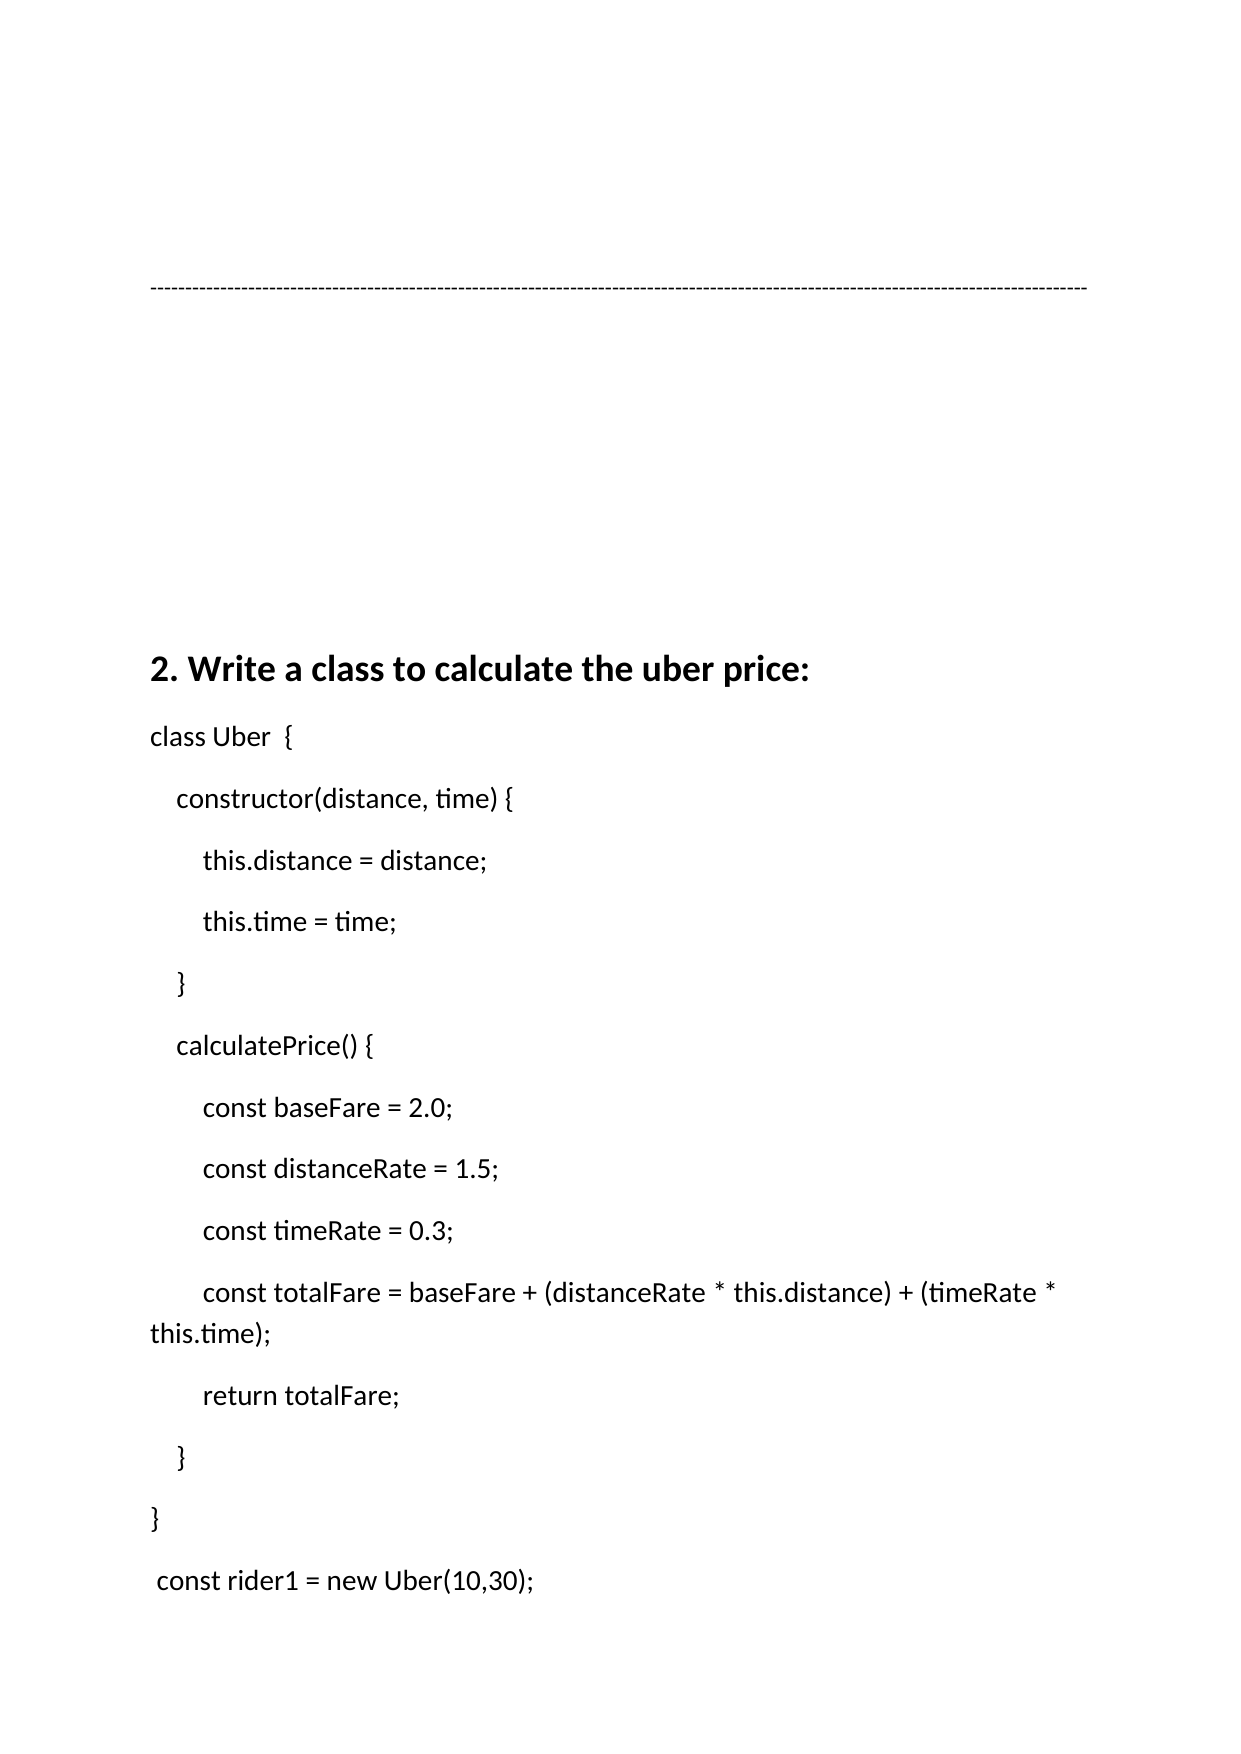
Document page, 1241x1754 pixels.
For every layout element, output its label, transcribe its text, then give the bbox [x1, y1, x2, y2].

text this.time = time; [150, 903, 1090, 939]
text const totalFare = baseFare + (distanceRate * this.distance) + (timeRate * this.time); [150, 1274, 1090, 1351]
text const rider1 = new Uber(10,30); [150, 1562, 1090, 1598]
text constructor(distance, time) { [150, 780, 1090, 816]
text calculatePrice() { [150, 1027, 1090, 1063]
text } [150, 1500, 1090, 1536]
text this.distance = distance; [150, 842, 1090, 877]
text 2. Write a class to calculate the uber price: [150, 645, 1090, 691]
text } [150, 1439, 1090, 1474]
text -------------------------------------------------------------------------------------------------------------------------------------- [150, 273, 1090, 302]
text const baseFare = 2.0; [150, 1089, 1090, 1124]
text class Uber { [150, 718, 1090, 754]
text return totalFare; [150, 1377, 1090, 1412]
text } [150, 965, 1090, 1001]
text const timeRate = 0.3; [150, 1212, 1090, 1248]
text const distanceRate = 1.5; [150, 1151, 1090, 1186]
